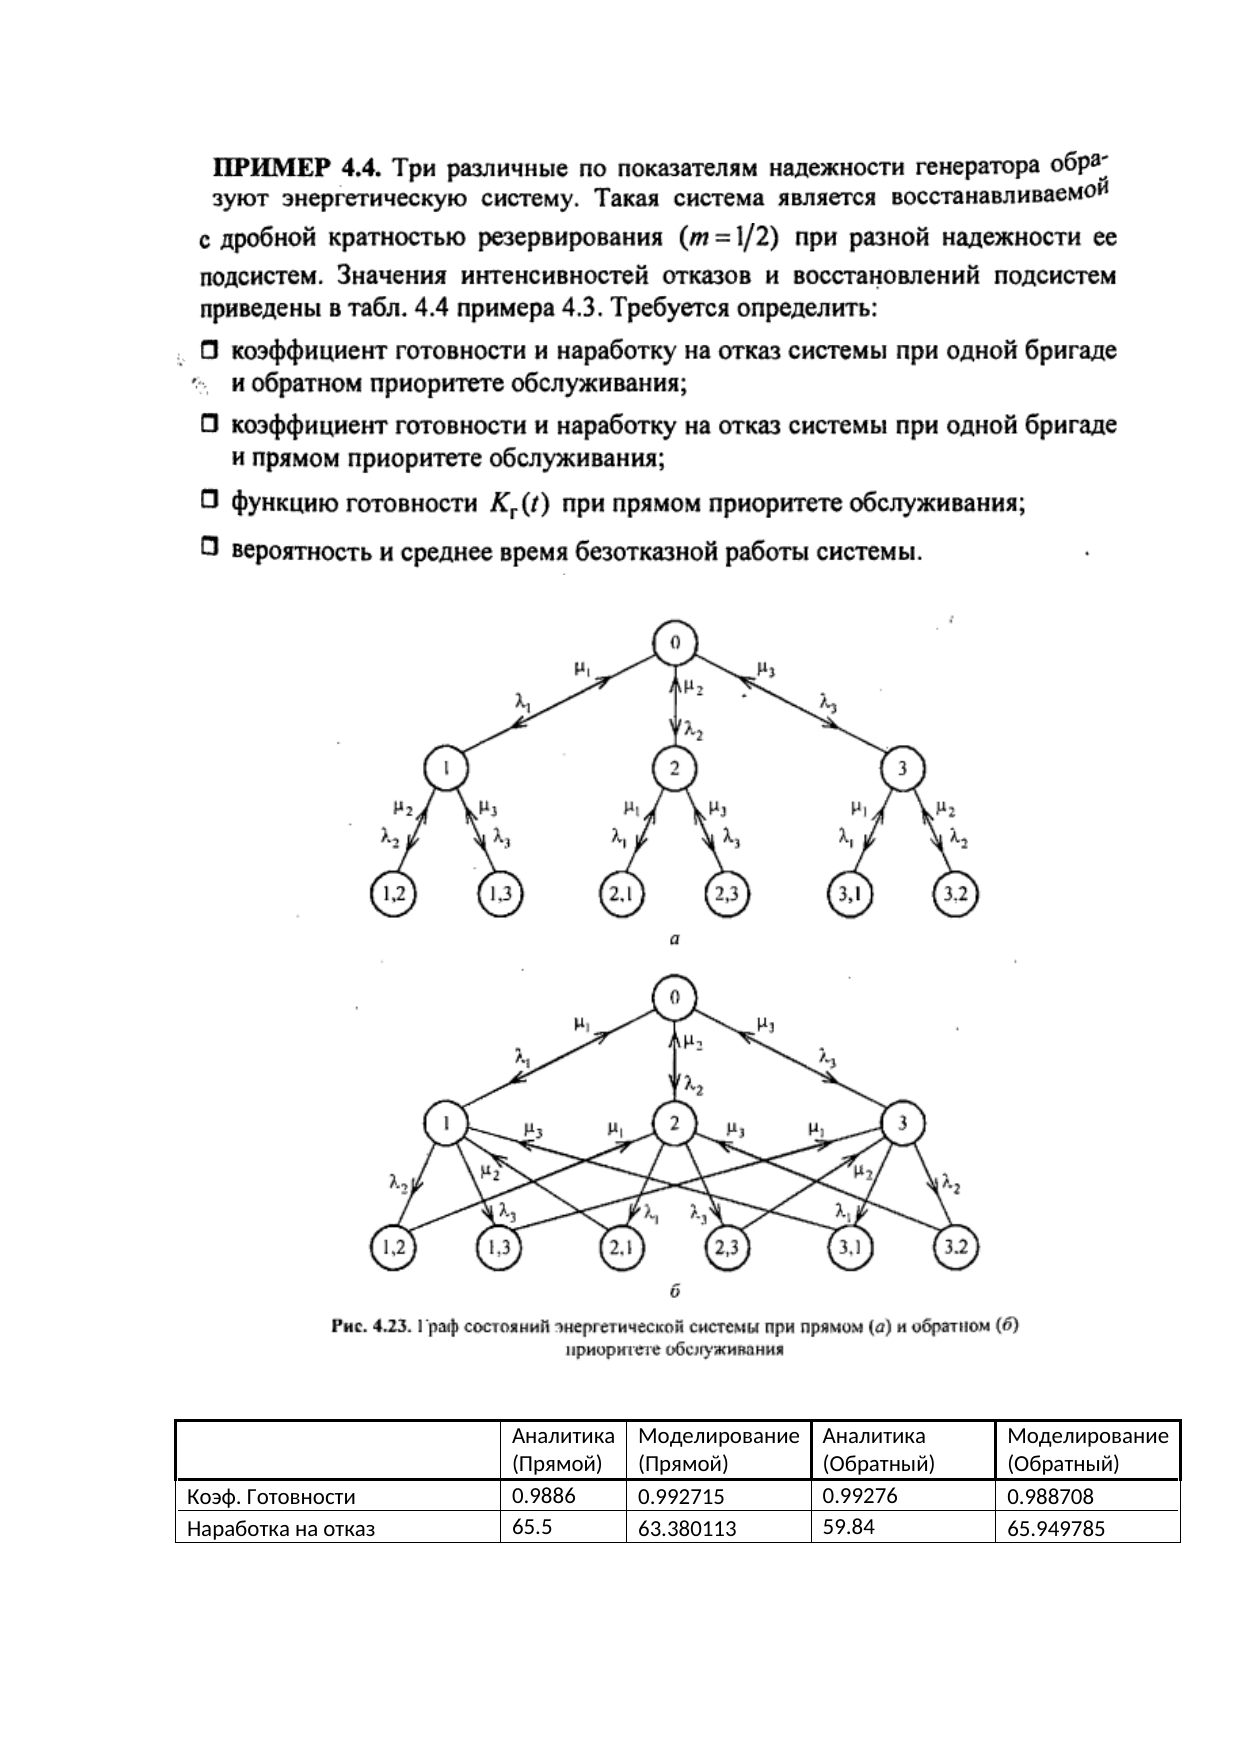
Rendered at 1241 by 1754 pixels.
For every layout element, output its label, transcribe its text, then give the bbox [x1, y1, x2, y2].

table_cell 65.949785 [996, 1510, 1180, 1542]
table_cell 0.99276 [812, 1481, 995, 1510]
table_cell 63.380113 [627, 1511, 811, 1542]
table_cell 0.9886 [501, 1481, 626, 1510]
table_cell 0.992715 [627, 1481, 811, 1510]
picture [177, 223, 1152, 575]
table_header [177, 1422, 500, 1478]
table_cell Наработка на отказ [176, 1510, 500, 1542]
table_header Моделирование (Прямой) [627, 1422, 810, 1478]
table_header Аналитика (Прямой) [501, 1422, 626, 1478]
picture [177, 118, 1152, 220]
table_cell Коэф. Готовности [176, 1478, 500, 1510]
table_cell 65.5 [501, 1511, 626, 1542]
picture [264, 609, 1065, 1384]
table_header Моделирование (Обратный) [997, 1422, 1179, 1478]
table_cell 59.84 [812, 1511, 995, 1542]
table_cell 0.988708 [996, 1478, 1180, 1510]
table_header Аналитика (Обратный) [813, 1422, 994, 1478]
